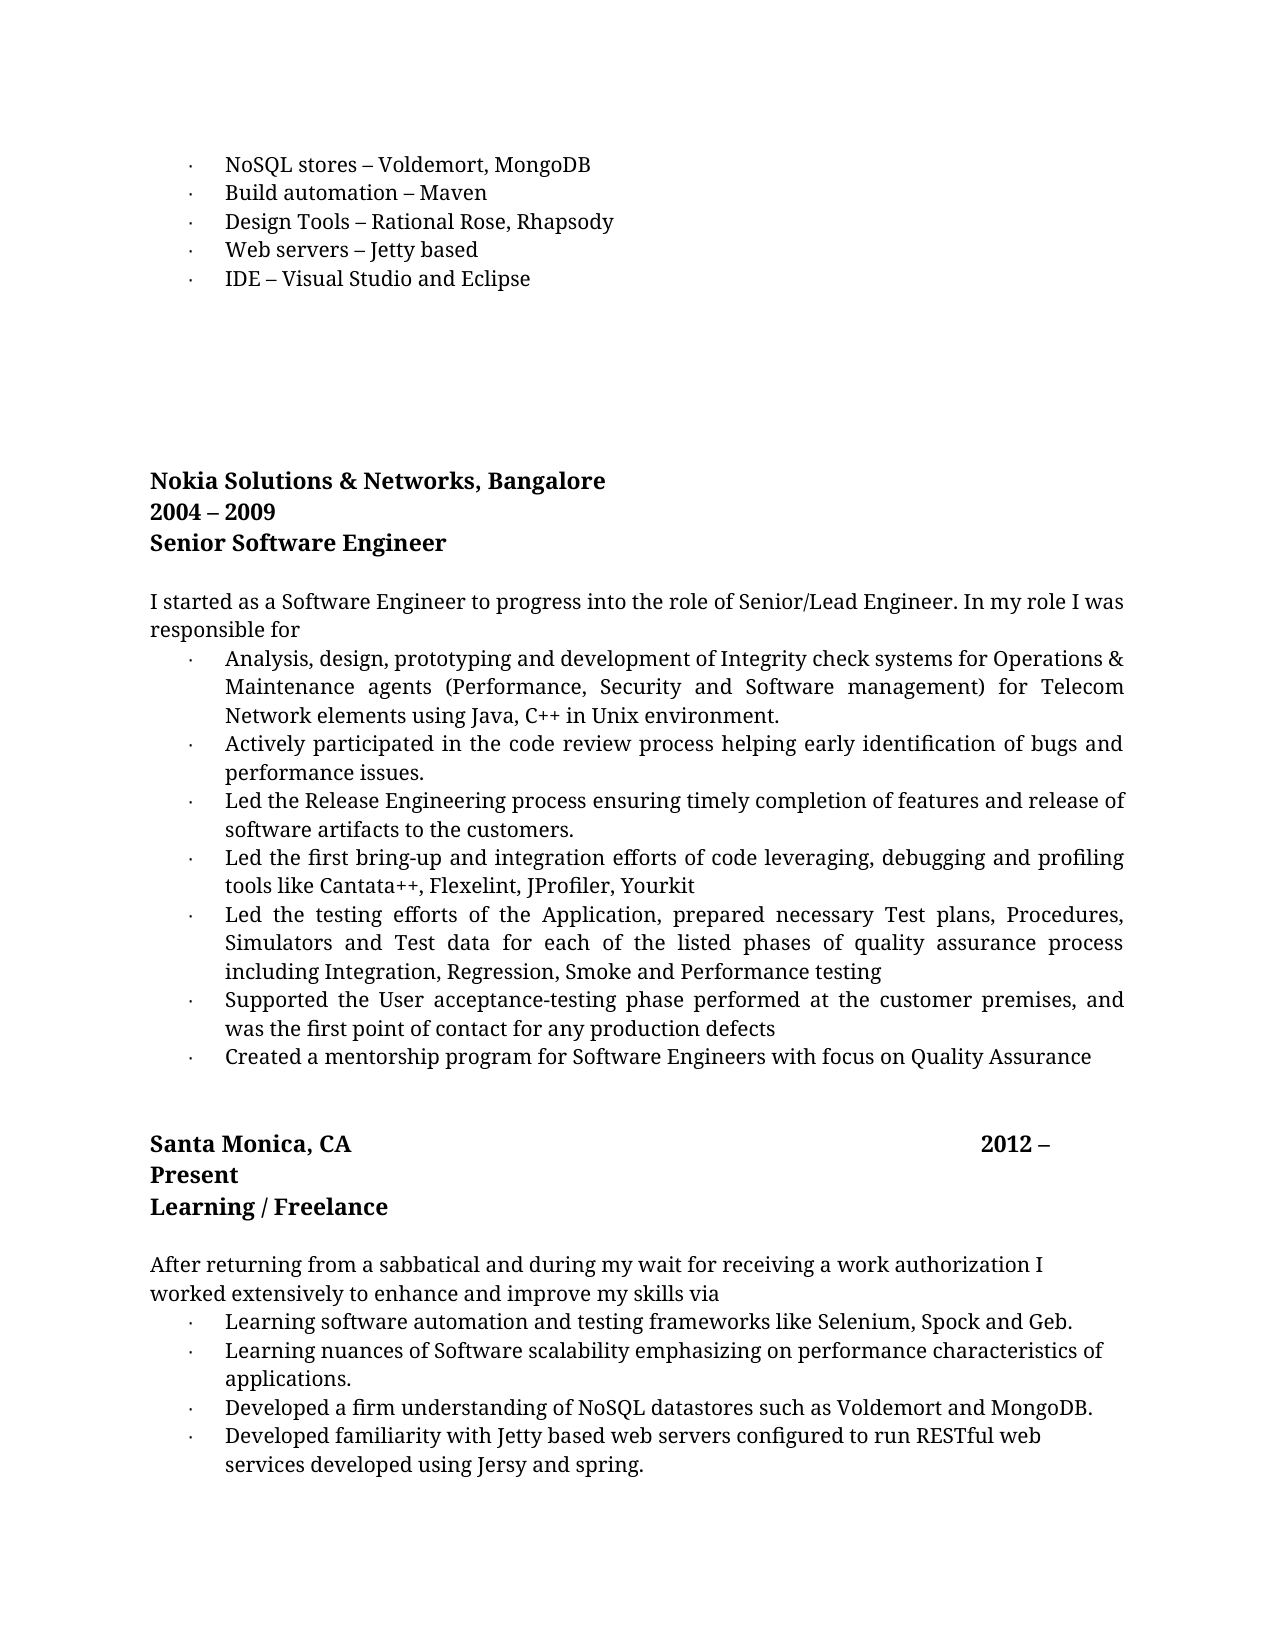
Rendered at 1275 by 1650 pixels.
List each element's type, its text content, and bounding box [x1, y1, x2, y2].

list Developed a firm understanding of NoSQL datastores such as Voldemort and MongoDB. [188, 1393, 1125, 1421]
text After returning from a sabbatical and during my wait for receiving a work authorization I worked extensively to enhance and improve my skills via [150, 1251, 1125, 1307]
list Design Tools – Rational Rose, Rhapsody [188, 207, 1125, 235]
list Created a mentorship program for Software Engineers with focus on Quality Assurance [188, 1042, 1125, 1071]
list Learning software automation and testing frameworks like Selenium, Spock and Geb. [188, 1307, 1125, 1336]
list Supported the User acceptance-testing phase performed at the customer premises, and was the first point of contact for any production defects [188, 985, 1125, 1042]
text Senior Software Engineer [150, 527, 1125, 558]
list Led the testing efforts of the Application, prepared necessary Test plans, Procedures, Simulators and Test data for each of the listed phases of quality assurance process including Integration, Regression, Smoke and Performance testing [188, 900, 1125, 985]
text I started as a Software Engineer to progress into the role of Senior/Lead Engineer. In my role I was responsible for [150, 587, 1125, 644]
list Web servers – Jetty based [188, 235, 1125, 264]
list NoSQL stores – Voldemort, MongoDB [188, 150, 1125, 178]
list Developed familiarity with Jetty based web servers configured to run RESTful web services developed using Jersy and spring. [188, 1421, 1125, 1478]
list Learning nuances of Software scalability emphasizing on performance characteristics of applications. [188, 1336, 1125, 1393]
list Build automation – Maven [188, 178, 1125, 207]
list Analysis, design, prototyping and development of Integrity check systems for Operations & Maintenance agents (Performance, Security and Software management) for Telecom Network elements using Java, C++ in Unix environment. [188, 644, 1125, 729]
text Learning / Freelance [150, 1191, 1125, 1222]
list Led the Release Engineering process ensuring timely completion of features and release of software artifacts to the customers. [188, 786, 1125, 843]
text Santa Monica, CA 2012 – Present [150, 1128, 1125, 1191]
list Led the first bring-up and integration efforts of code leveraging, debugging and profiling tools like Cantata++, Flexelint, JProfiler, Yourkit [188, 843, 1125, 900]
list IDE – Visual Studio and Eclipse [188, 264, 1125, 292]
list Actively participated in the code review process helping early identification of bugs and performance issues. [188, 729, 1125, 786]
text Nokia Solutions & Networks, Bangalore 2004 – 2009 [150, 465, 1125, 527]
